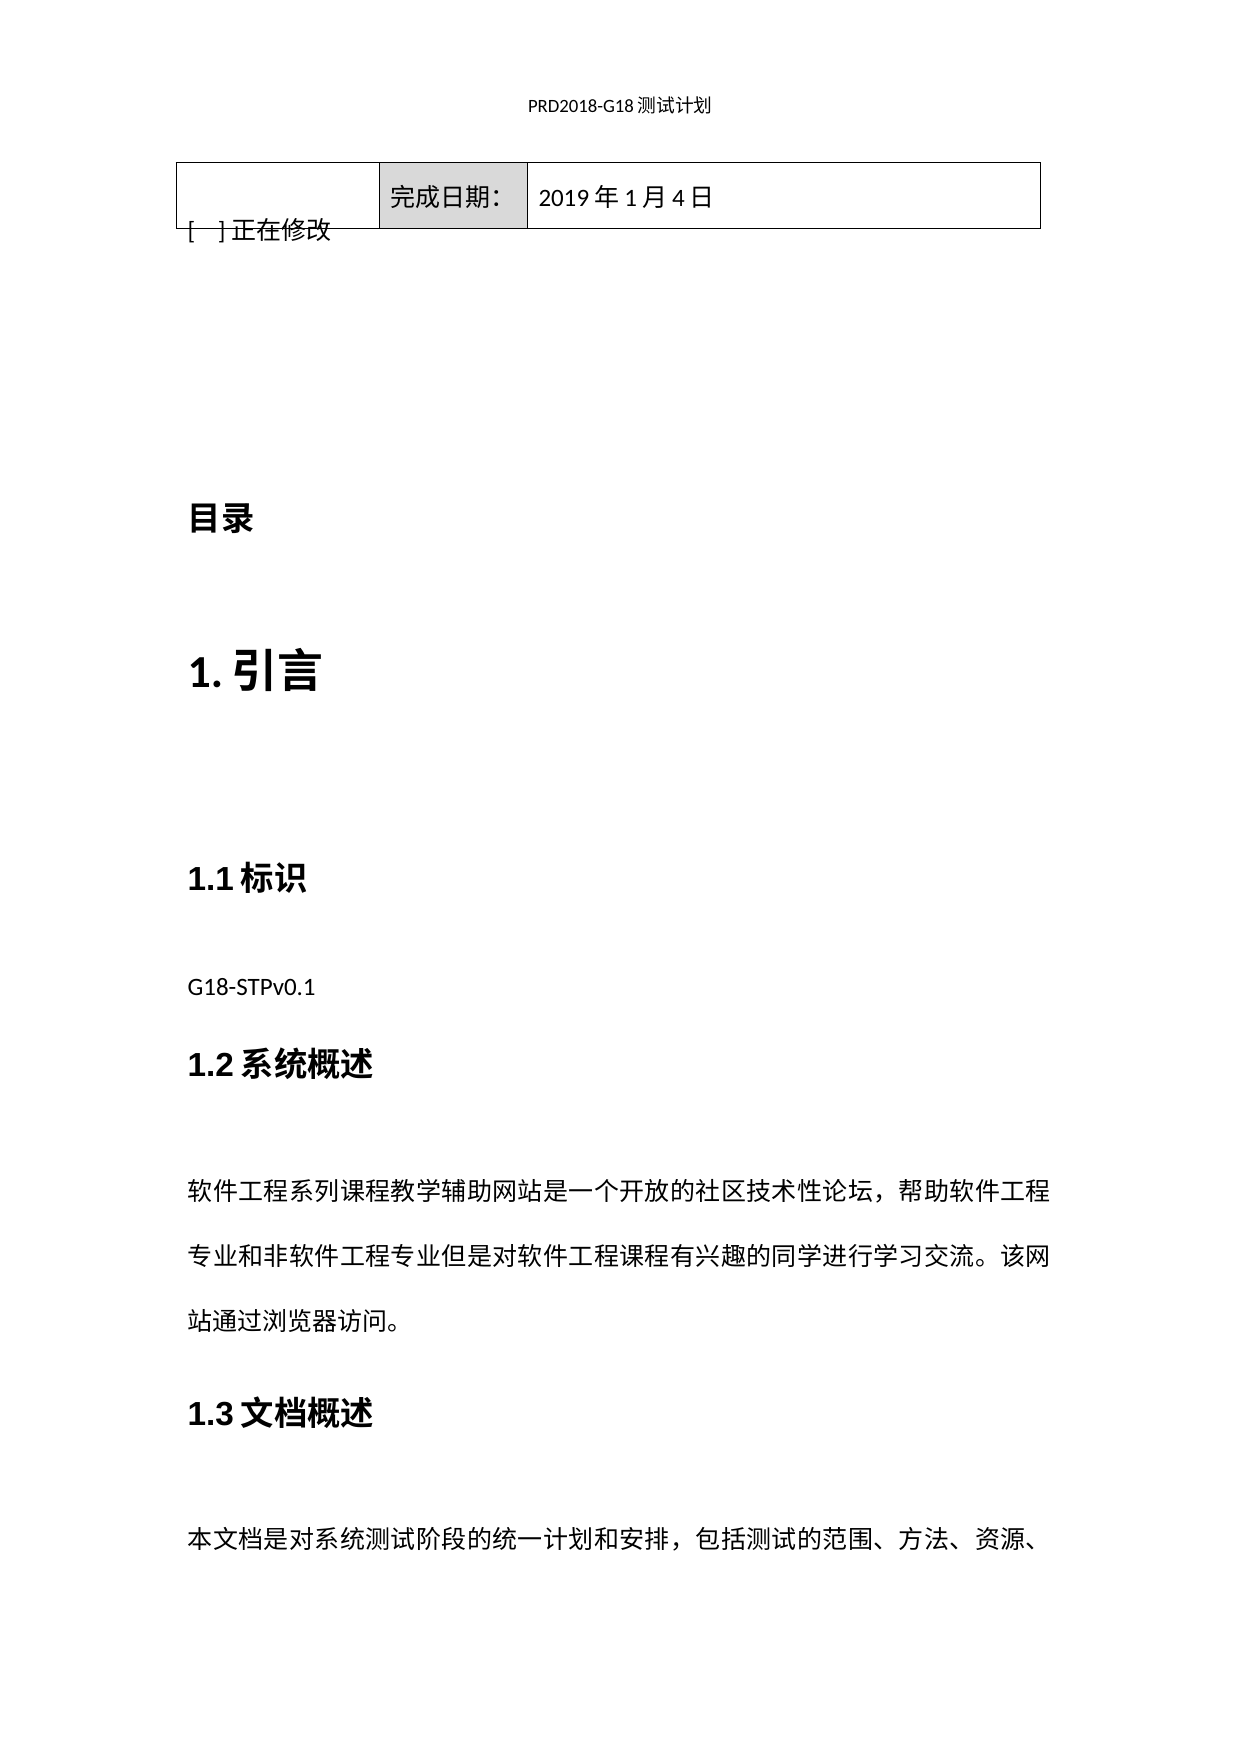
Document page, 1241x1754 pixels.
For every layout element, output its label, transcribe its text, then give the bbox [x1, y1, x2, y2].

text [187, 1505, 1053, 1570]
table_cell 2019年1月4日 [528, 163, 1040, 228]
subtitle 1.3文档概述 [187, 1379, 1053, 1444]
table_cell 完成日期： [380, 163, 527, 228]
subtitle 1.2系统概述 [187, 1030, 1053, 1095]
subtitle 目录 [187, 484, 1053, 549]
subtitle 引言 [187, 619, 1053, 716]
text G18-STPv0.1 [187, 970, 1053, 1003]
subtitle 1.1标识 [187, 843, 1053, 908]
text 软件工程系列课程教学辅助网站是一个开放的社区技术性论坛，帮助软件工程专业和非软件工程专业但是对软件工程课程有兴趣的同学进行学习交流。该网站通过浏览器访问。 [187, 1157, 1053, 1352]
